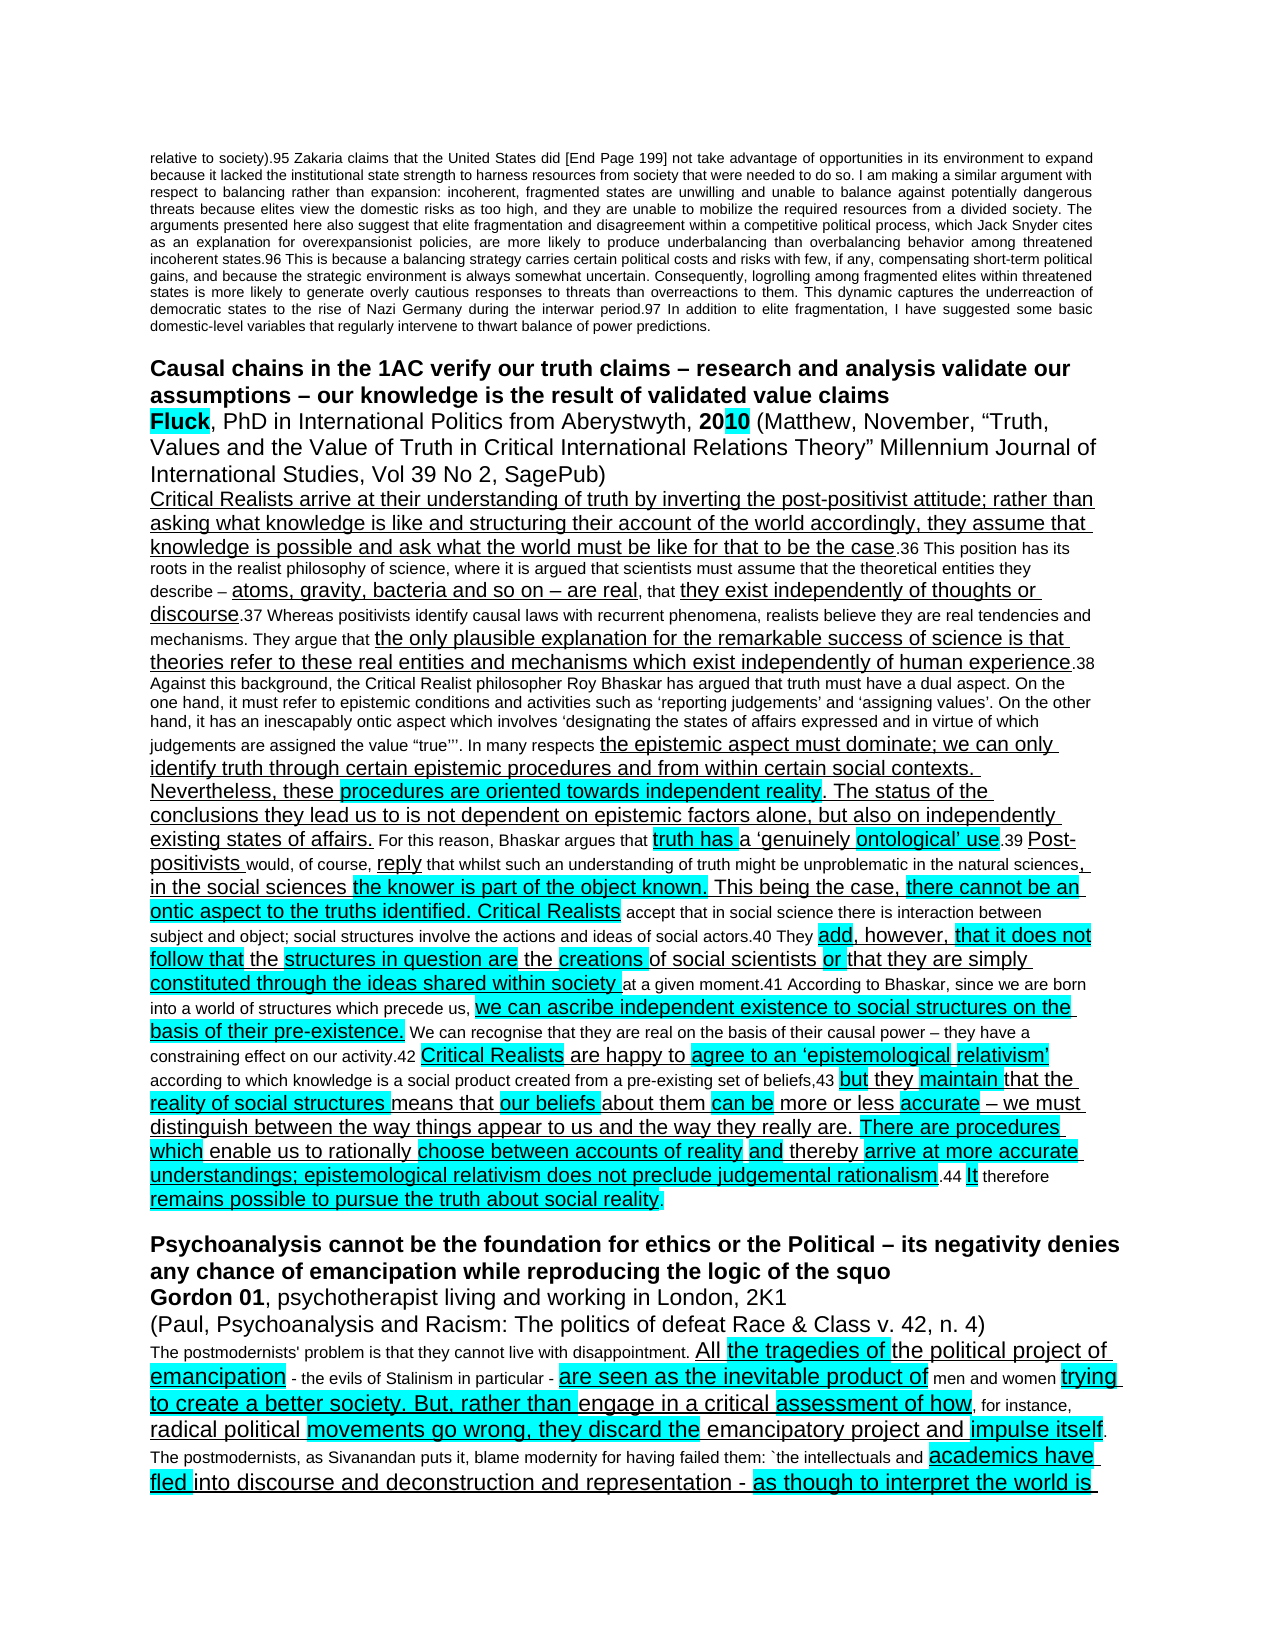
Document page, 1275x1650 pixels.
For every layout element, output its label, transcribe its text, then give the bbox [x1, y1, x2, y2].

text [150, 150, 1095, 334]
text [150, 1337, 1125, 1495]
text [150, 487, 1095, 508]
text (Paul, Psychoanalysis and Racism: The politics of defeat Race & Class v. 42, n. 4) [150, 1311, 1125, 1337]
text Fluck, PhD in International Politics from Aberystwyth, 2010 (Matthew, November, “Truth, Values and the Value of Truth in Critical International Relations Theory” Millennium Journal of International Studies, Vol 39 No 2, SagePub) [150, 408, 1125, 487]
subtitle Causal chains in the 1AC verify our truth claims – research and analysis validate our assumptions – our knowledge is the result of validated value claims [150, 355, 1125, 408]
subtitle Psychoanalysis cannot be the foundation for ethics or the Political – its negativity denies any chance of emancipation while reproducing the logic of the squo [150, 1231, 1125, 1284]
text Critical Realists arrive at their understanding of truth by inverting the post-positivist attitude; rather than asking what knowledge is like and structuring their account of the world accordingly, they assume that knowledge is possible and ask what the world must be like for that to be the case.36 This position has its roots in the realist philosophy of science, where it is argued that scientists must assume that the theoretical entities they describe – atoms, gravity, bacteria and so on – are real, that they exist independently of thoughts or discourse.37 Whereas positivists identify causal laws with recurrent phenomena, realists believe they are real tendencies and mechanisms. They argue that the only plausible explanation for the remarkable success of science is that theories refer to these real entities and mechanisms which exist independently of human experience.38 Against this background, the Critical Realist philosopher Roy Bhaskar has argued that truth must have a dual aspect. On the one hand, it must refer to epistemic conditions and activities such as ‘reporting judgements’ and ‘assigning values’. On the other hand, it has an inescapably ontic aspect which involves ‘designating the states of affairs expressed and in virtue of which judgements are assigned the value “true’’’. In many respects the epistemic aspect must dominate; we can only identify truth through certain epistemic procedures and from within certain social contexts. Nevertheless, these procedures are oriented towards independent reality. The status of the conclusions they lead us to is not dependent on epistemic factors alone, but also on independently existing states of affairs. For this reason, Bhaskar argues that truth has a ‘genuinely ontological’ use.39 Post-positivists would, of course, reply that whilst such an understanding of truth might be unproblematic in the natural sciences, in the social sciences the knower is part of the object known. This being the case, there cannot be an ontic aspect to the truths identified. Critical Realists accept that in social science there is interaction between subject and object; social structures involve the actions and ideas of social actors.40 They add, however, that it does not follow that the structures in question are the creations of social scientists or that they are simply constituted through the ideas shared within society at a given moment.41 According to Bhaskar, since we are born into a world of structures which precede us, we can ascribe independent existence to social structures on the basis of their pre-existence. We can recognise that they are real on the basis of their causal power – they have a constraining effect on our activity.42 Critical Realists are happy to agree to an ‘epistemological relativism’ according to which knowledge is a social product created from a pre-existing set of beliefs,43 but they maintain that the reality of social structures means that our beliefs about them can be more or less accurate – we must distinguish between the way things appear to us and the way they really are. There are procedures which enable us to rationally choose between accounts of reality and thereby arrive at more accurate understandings; epistemological relativism does not preclude judgemental rationalism.44 It therefore remains possible to pursue the truth about social reality. [150, 509, 1095, 1211]
text Gordon 01, psychotherapist living and working in London, 2K1 [150, 1284, 1125, 1311]
